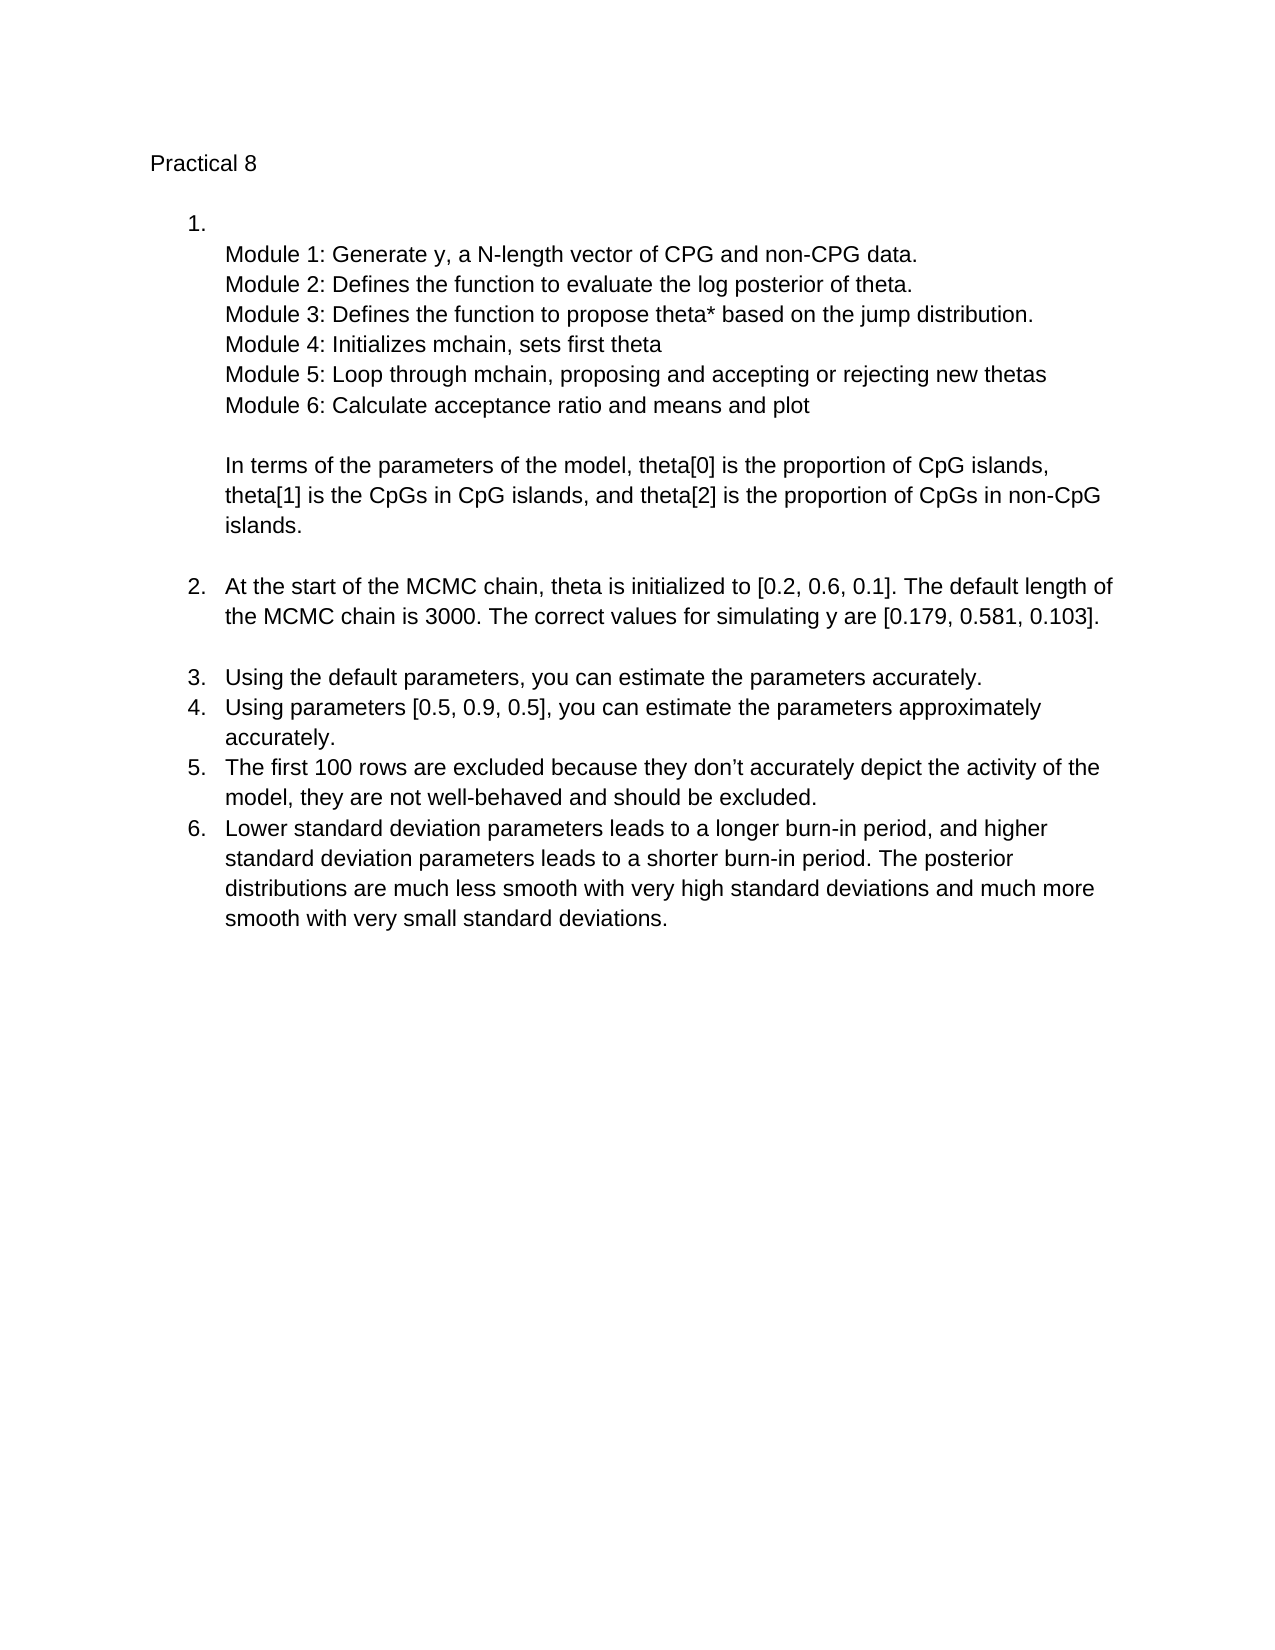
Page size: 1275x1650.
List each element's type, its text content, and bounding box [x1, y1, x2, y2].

text Module 2: Defines the function to evaluate the log posterior of theta. [225, 271, 1125, 297]
text Module 6: Calculate acceptance ratio and means and plot [225, 392, 1125, 418]
text Module 5: Loop through mchain, proposing and accepting or rejecting new thetas [225, 361, 1125, 388]
list Using the default parameters, you can estimate the parameters accurately. [187, 663, 1125, 690]
list Lower standard deviation parameters leads to a longer burn-in period, and higher standard deviation parameters leads to a shorter burn-in period. The posterior distributions are much less smooth with very high standard deviations and much more smooth with very small standard deviations. [187, 814, 1125, 932]
list Using parameters [0.5, 0.9, 0.5], you can estimate the parameters approximately accurately. [187, 694, 1125, 750]
list At the start of the MCMC chain, theta is initialized to [0.2, 0.6, 0.1]. The default length of the MCMC chain is 3000. The correct values for simulating y are [0.179, 0.581, 0.103]. [187, 573, 1125, 629]
text Module 4: Initializes mchain, sets first theta [225, 331, 1125, 358]
text In terms of the parameters of the model, theta[0] is the proportion of CpG islands, theta[1] is the CpGs in CpG islands, and theta[2] is the proportion of CpGs in non-CpG islands. [225, 452, 1125, 539]
text Module 1: Generate y, a N-length vector of CPG and non-CPG data. [225, 241, 1125, 267]
text Practical 8 [150, 150, 1125, 176]
text Module 3: Defines the function to propose theta* based on the jump distribution. [225, 301, 1125, 327]
list The first 100 rows are excluded because they don’t accurately depict the activity of the model, they are not well-behaved and should be excluded. [187, 754, 1125, 811]
